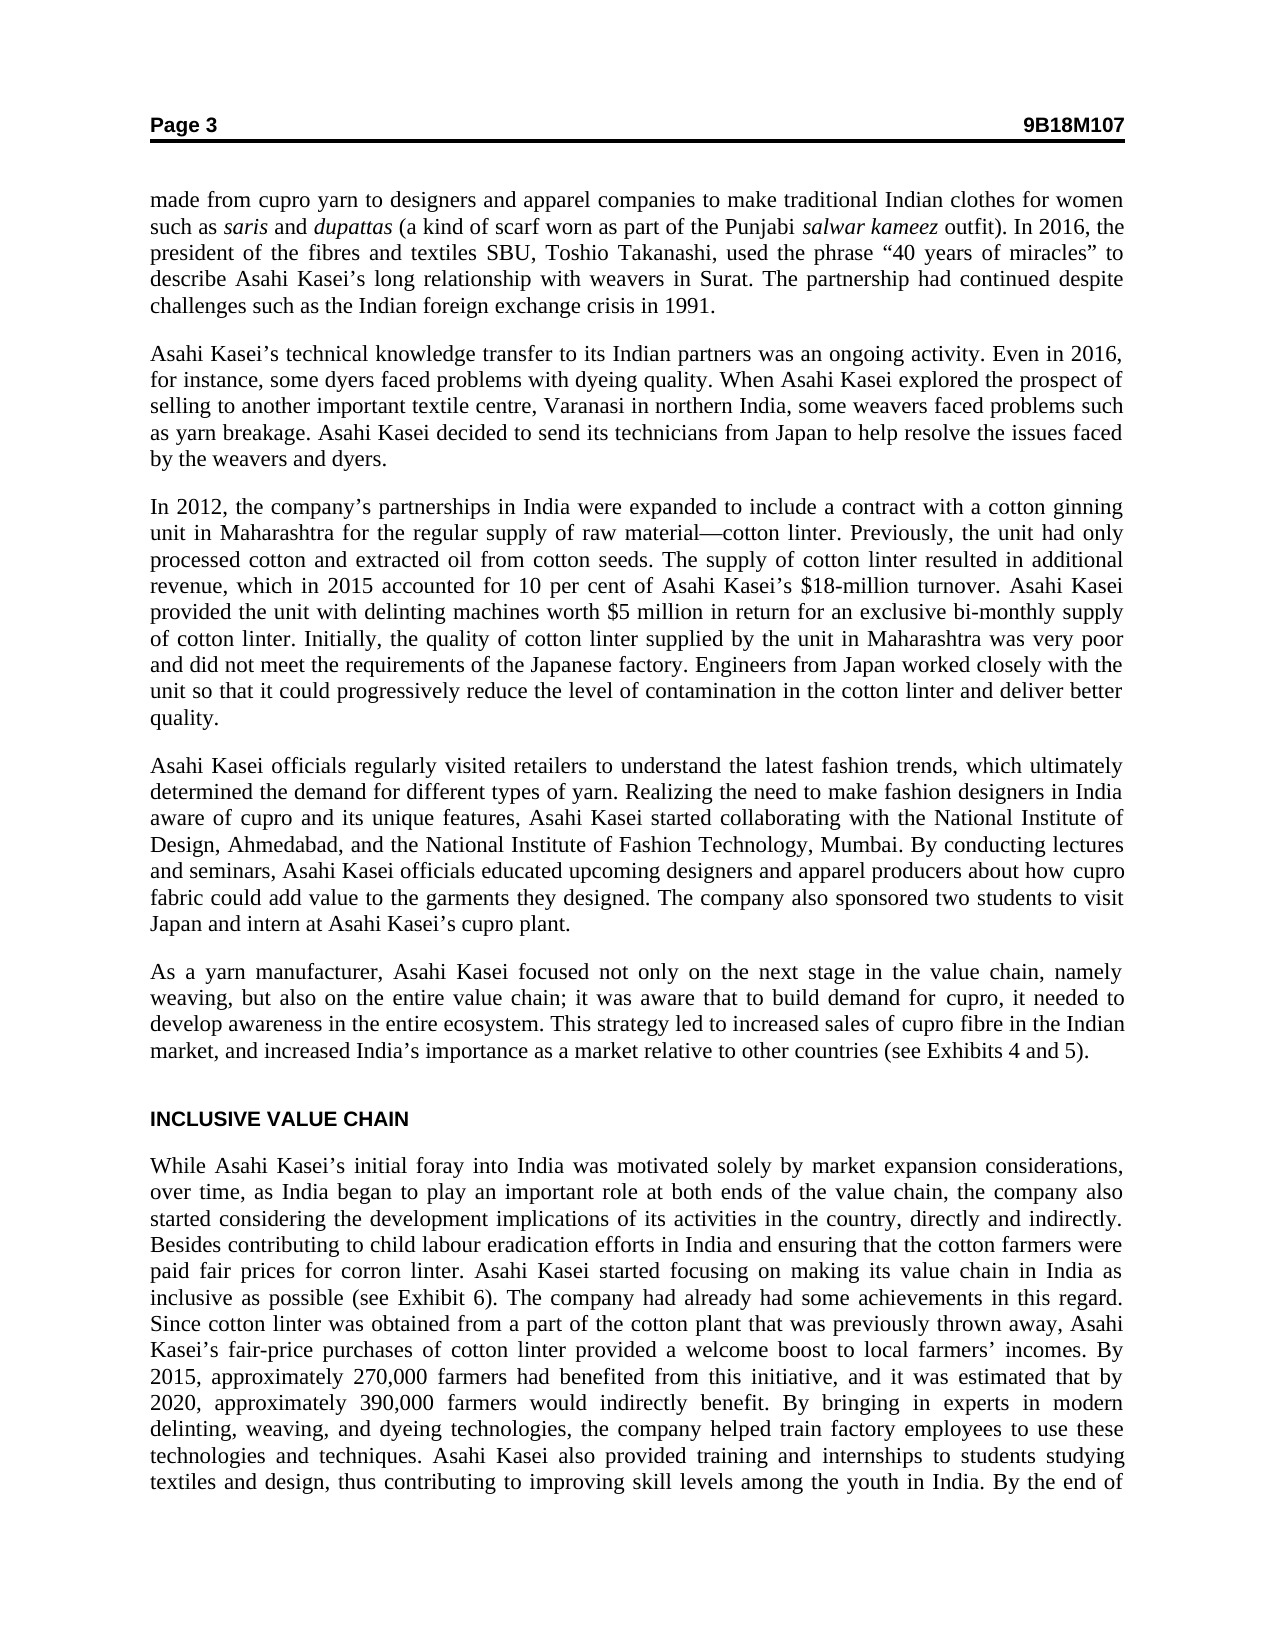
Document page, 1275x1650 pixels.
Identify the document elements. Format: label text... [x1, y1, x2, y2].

text In 2012, the company’s partnerships in India were expanded to include a contract with a cotton ginning unit in Maharashtra for the regular supply of raw material—cotton linter. Previously, the unit had only processed cotton and extracted oil from cotton seeds. The supply of cotton linter resulted in additional revenue, which in 2015 accounted for 10 per cent of Asahi Kasei’s $18-million turnover. Asahi Kasei provided the unit with delinting machines worth $5 million in return for an exclusive bi-monthly supply of cotton linter. Initially, the quality of cotton linter supplied by the unit in Maharashtra was very poor and did not meet the requirements of the Japanese factory. Engineers from Japan worked closely with the unit so that it could progressively reduce the level of contamination in the cotton linter and deliver better quality. [150, 493, 1125, 730]
text As a yarn manufacturer, Asahi Kasei focused not only on the next stage in the value chain, namely weaving, but also on the entire value chain; it was aware that to build demand for cupro, it needed to develop awareness in the entire ecosystem. This strategy led to increased sales of cupro fibre in the Indian market, and increased India’s importance as a market relative to other countries (see Exhibits 4 and 5). [150, 958, 1125, 1063]
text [150, 186, 1125, 318]
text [150, 1152, 1125, 1494]
text Asahi Kasei’s technical knowledge transfer to its Indian partners was an ongoing activity. Even in 2016, for instance, some dyers faced problems with dyeing quality. When Asahi Kasei explored the prospect of selling to another important textile centre, Varanasi in northern India, some weavers faced problems such as yarn breakage. Asahi Kasei decided to send its technicians from Japan to help resolve the issues faced by the weavers and dyers. [150, 340, 1125, 471]
text Inclusive Value Chain [150, 1106, 1125, 1130]
text Asahi Kasei officials regularly visited retailers to understand the latest fashion trends, which ultimately determined the demand for different types of yarn. Realizing the need to make fashion designers in India aware of cupro and its unique features, Asahi Kasei started collaborating with the National Institute of Design, Ahmedabad, and the National Institute of Fashion Technology, Mumbai. By conducting lectures and seminars, Asahi Kasei officials educated upcoming designers and apparel producers about how cupro fabric could add value to the garments they designed. The company also sponsored two students to visit Japan and intern at Asahi Kasei’s cupro plant. [150, 752, 1125, 936]
